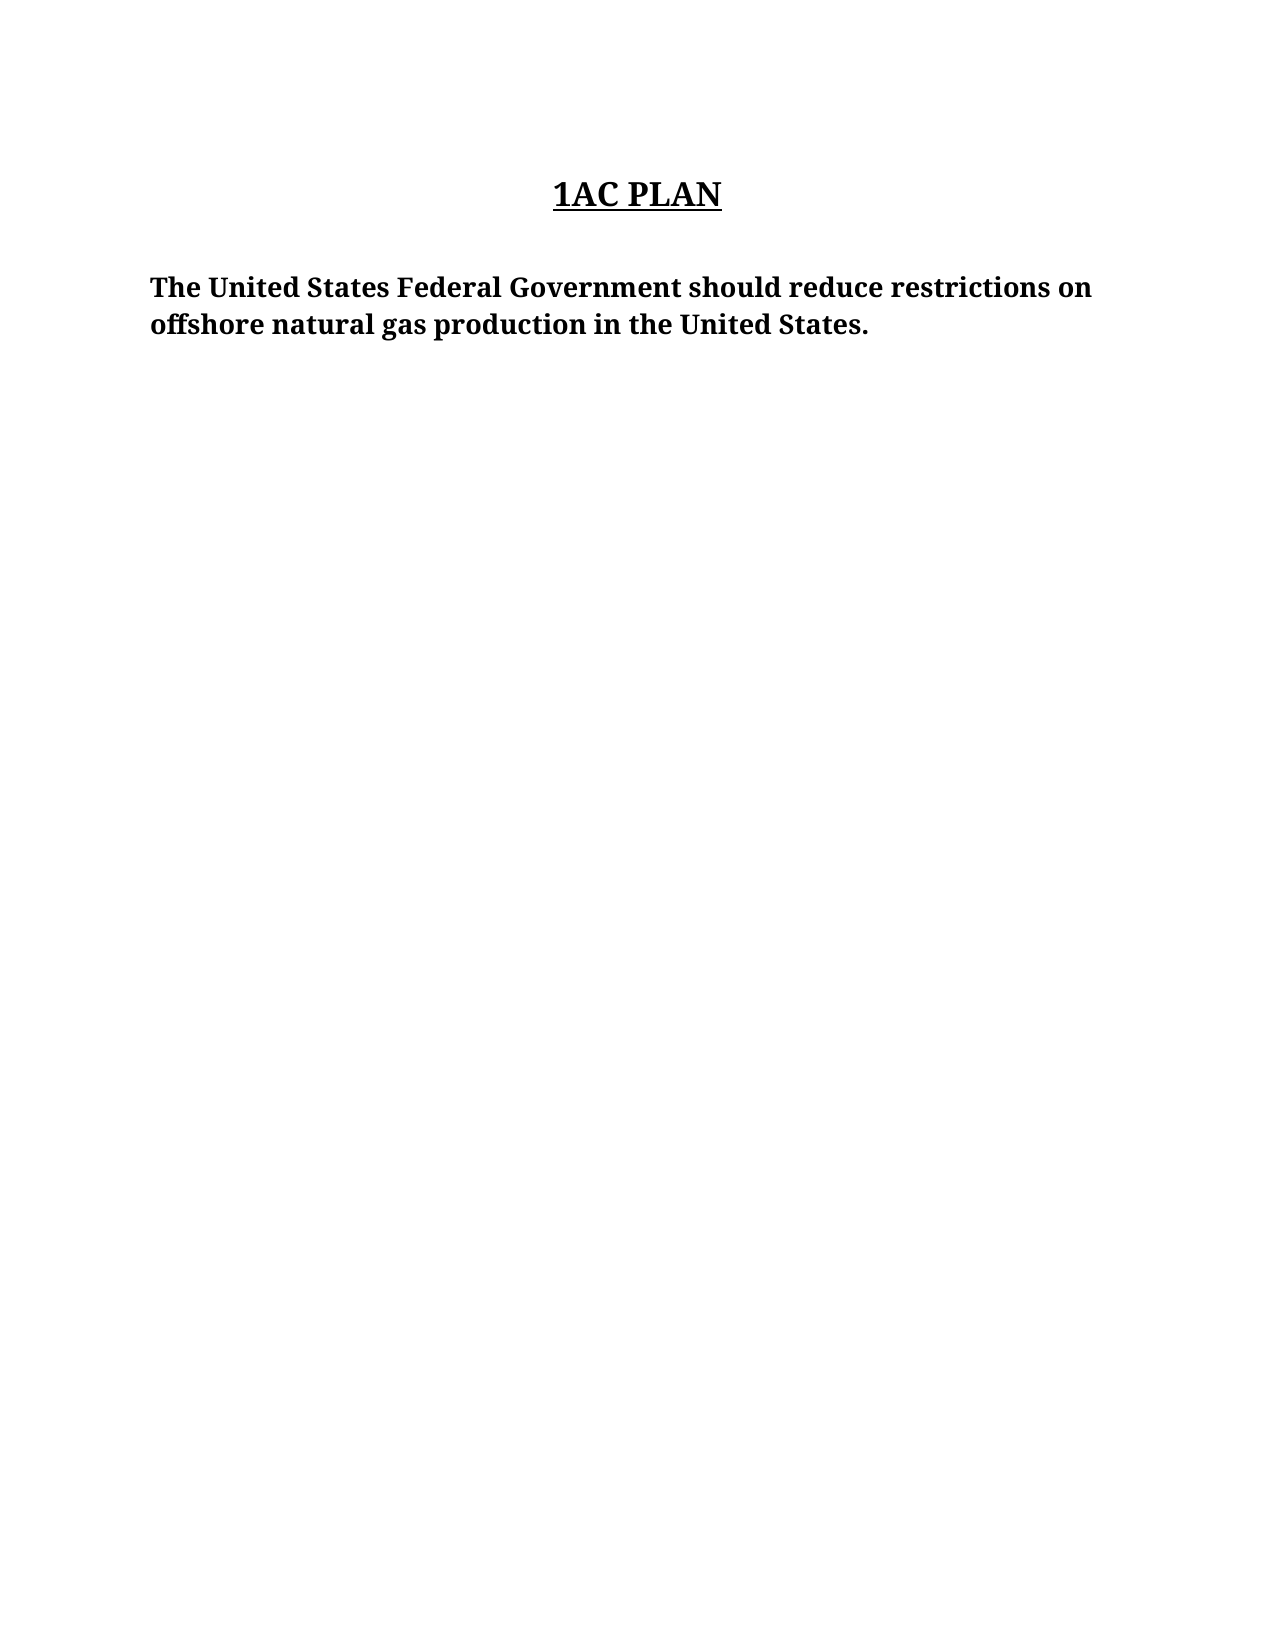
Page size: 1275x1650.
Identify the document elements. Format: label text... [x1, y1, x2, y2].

subtitle 1ac plan [150, 171, 1125, 216]
subtitle The United States Federal Government should reduce restrictions on offshore natural gas production in the United States. [150, 268, 1125, 342]
